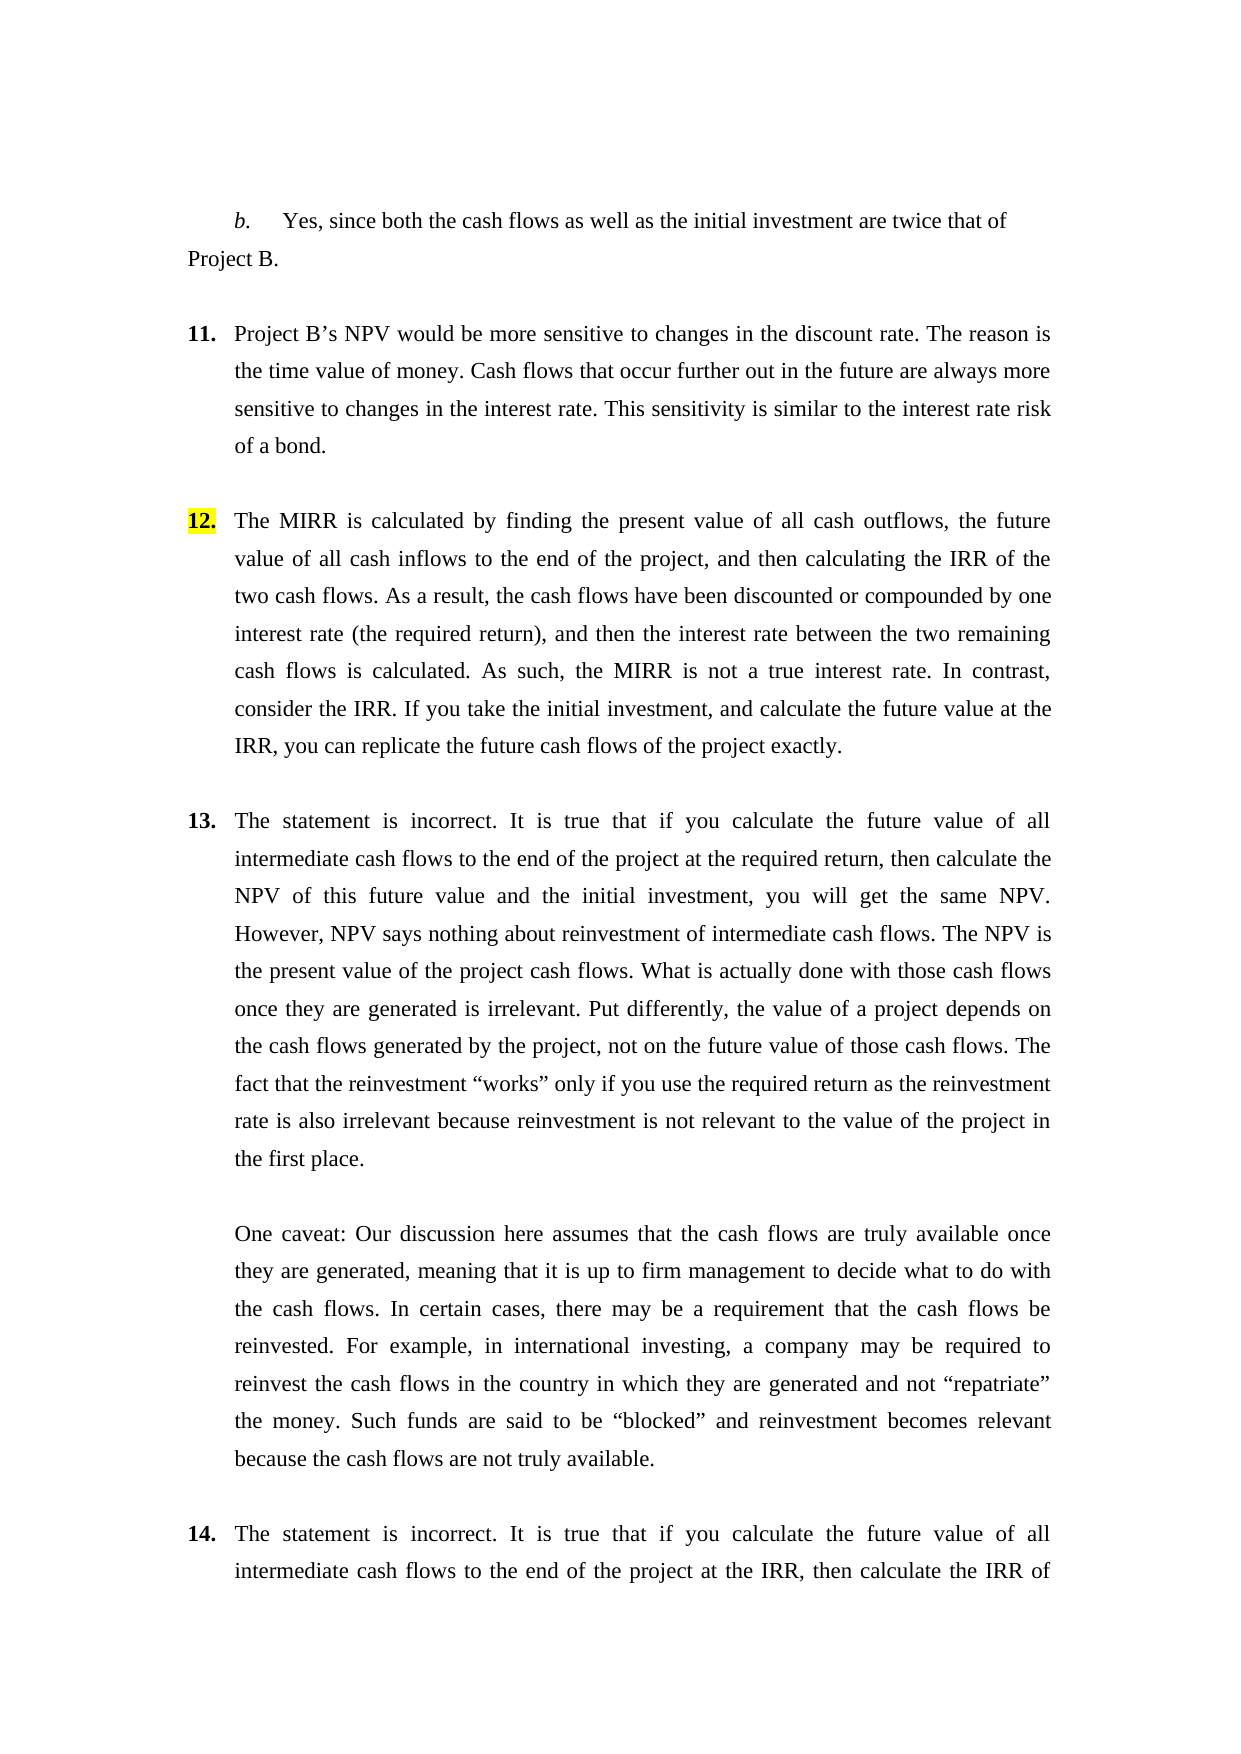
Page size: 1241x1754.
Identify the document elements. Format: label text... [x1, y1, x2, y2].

text b. Yes, since both the cash flows as well as the initial investment are twice that of Project B. [187, 202, 1053, 277]
text 13. The statement is incorrect. It is true that if you calculate the future value of all intermediate cash flows to the end of the project at the required return, then calculate the NPV of this future value and the initial investment, you will get the same NPV. However, NPV says nothing about reinvestment of intermediate cash flows. The NPV is the present value of the project cash flows. What is actually done with those cash flows once they are generated is irrelevant. Put differently, the value of a project depends on the cash flows generated by the project, not on the future value of those cash flows. The fact that the reinvestment “works” only if you use the required return as the reinvestment rate is also irrelevant because reinvestment is not relevant to the value of the project in the first place. [187, 802, 1053, 1177]
text One caveat: Our discussion here assumes that the cash flows are truly available once they are generated, meaning that it is up to firm management to decide what to do with the cash flows. In certain cases, there may be a requirement that the cash flows be reinvested. For example, in international investing, a company may be required to reinvest the cash flows in the country in which they are generated and not “repatriate” the money. Such funds are said to be “blocked” and reinvestment becomes relevant because the cash flows are not truly available. [187, 1214, 1053, 1477]
text 12. The MIRR is calculated by finding the present value of all cash outflows, the future value of all cash inflows to the end of the project, and then calculating the IRR of the two cash flows. As a result, the cash flows have been discounted or compounded by one interest rate (the required return), and then the interest rate between the two remaining cash flows is calculated. As such, the MIRR is not a true interest rate. In contrast, consider the IRR. If you take the initial investment, and calculate the future value at the IRR, you can replicate the future cash flows of the project exactly. [187, 502, 1053, 764]
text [187, 1514, 1053, 1589]
text 11. Project B’s NPV would be more sensitive to changes in the discount rate. The reason is the time value of money. Cash flows that occur further out in the future are always more sensitive to changes in the interest rate. This sensitivity is similar to the interest rate risk of a bond. [187, 314, 1053, 464]
